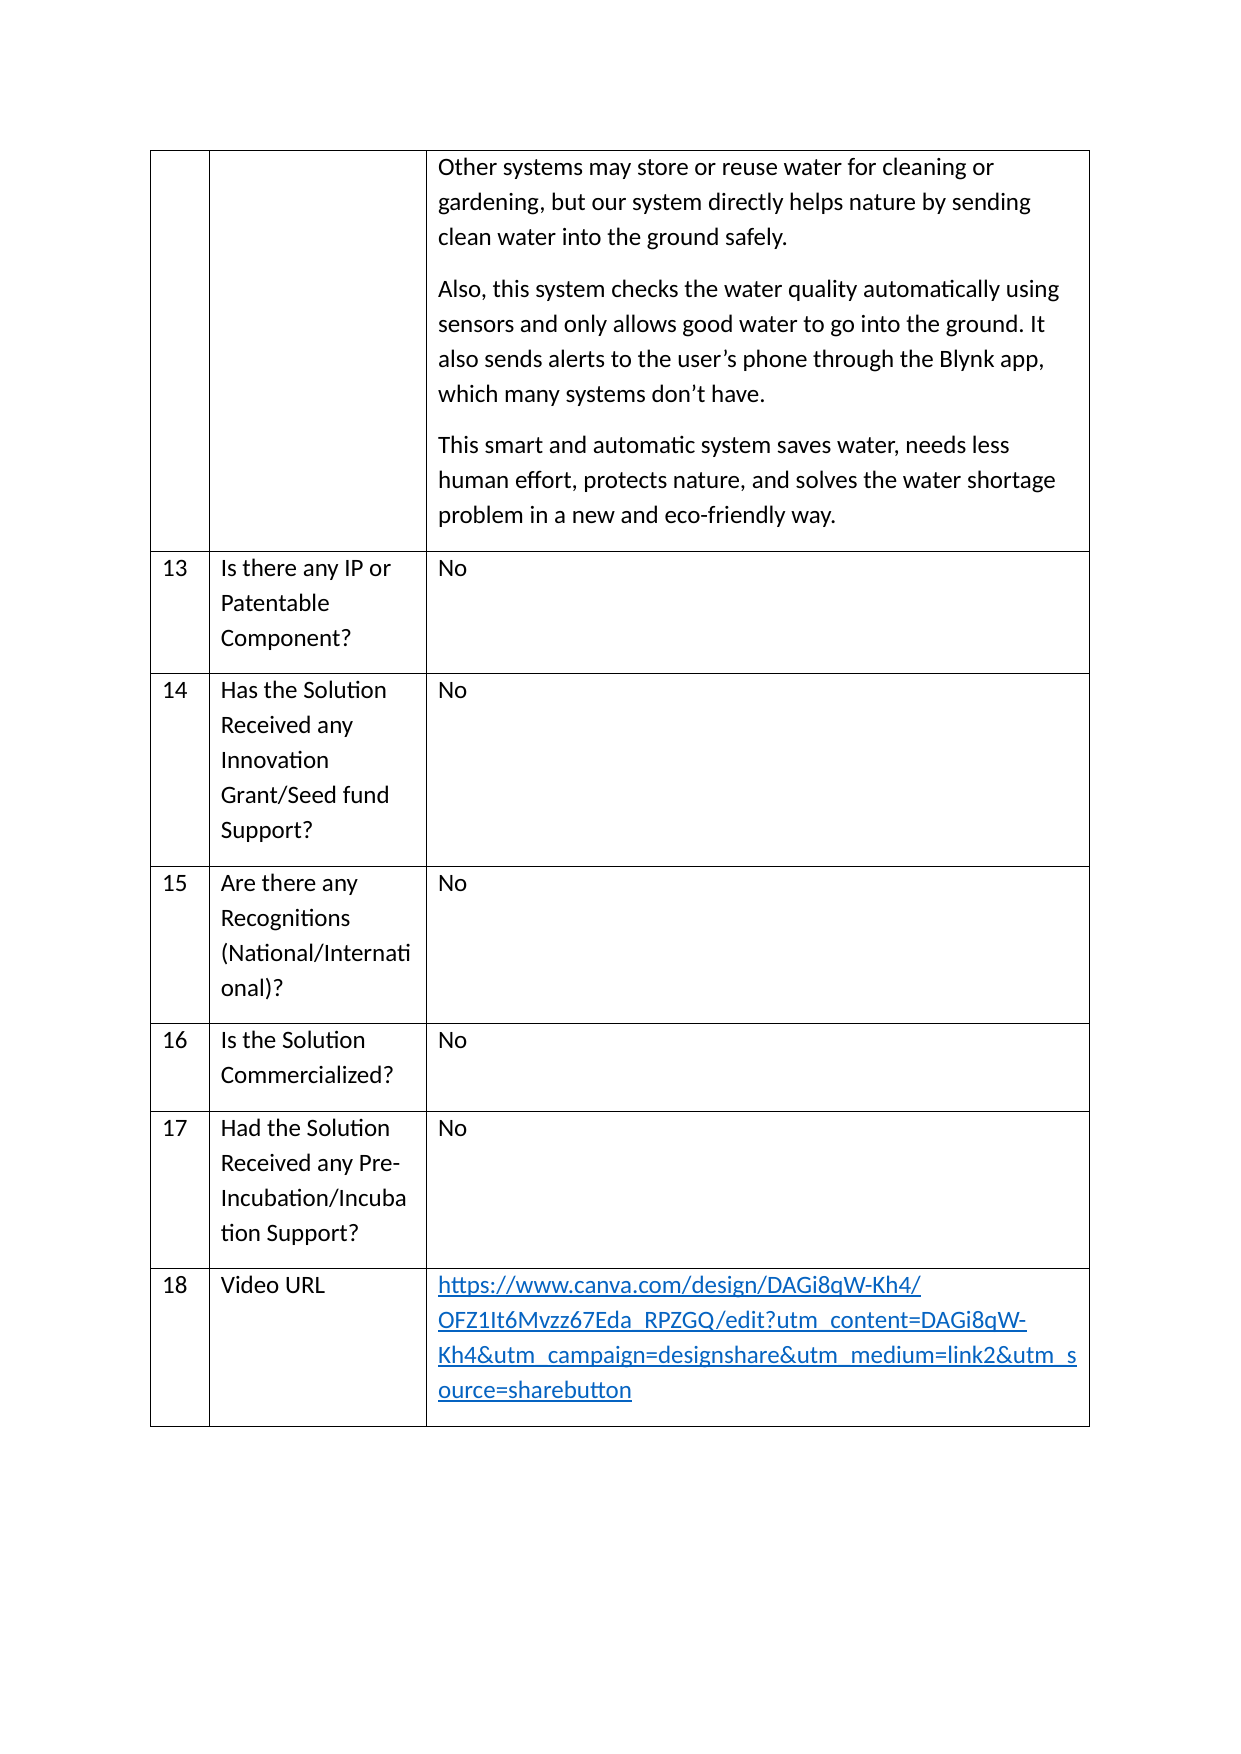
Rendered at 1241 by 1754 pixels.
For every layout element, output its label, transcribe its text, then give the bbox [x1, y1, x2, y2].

table_cell Has the Solution Received any Innovation Grant/Seed fund Support? [210, 674, 426, 866]
table_cell 12 [151, 151, 209, 551]
table_cell Is there any IP or Patentable Component? [210, 552, 426, 673]
table_cell No [427, 1112, 1089, 1268]
table_cell 16 [151, 1024, 209, 1111]
table_cell No [427, 1024, 1089, 1111]
table_cell 18 [151, 1269, 209, 1426]
table_cell No [427, 674, 1089, 866]
table_cell No [427, 552, 1089, 673]
table_cell 17 [151, 1112, 209, 1268]
table_cell 13 [151, 552, 209, 673]
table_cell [427, 151, 1089, 551]
table_cell https://www.canva.com/design/DAGi8qW-Kh4/OFZ1It6Mvzz67Eda_RPZGQ/edit?utm_content=DAGi8qW-Kh4&utm_campaign=designshare&utm_medium=link2&utm_source=sharebutton [427, 1269, 1089, 1426]
table_cell Video URL [210, 1269, 426, 1426]
table_cell 15 [151, 867, 209, 1023]
table_cell Had the Solution Received any Pre-Incubation/Incubation Support? [210, 1112, 426, 1268]
table_cell No [427, 867, 1089, 1023]
table_cell 14 [151, 674, 209, 866]
table_cell Is the Solution Commercialized? [210, 1024, 426, 1111]
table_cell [210, 151, 426, 551]
table_cell Are there any Recognitions (National/International)? [210, 867, 426, 1023]
